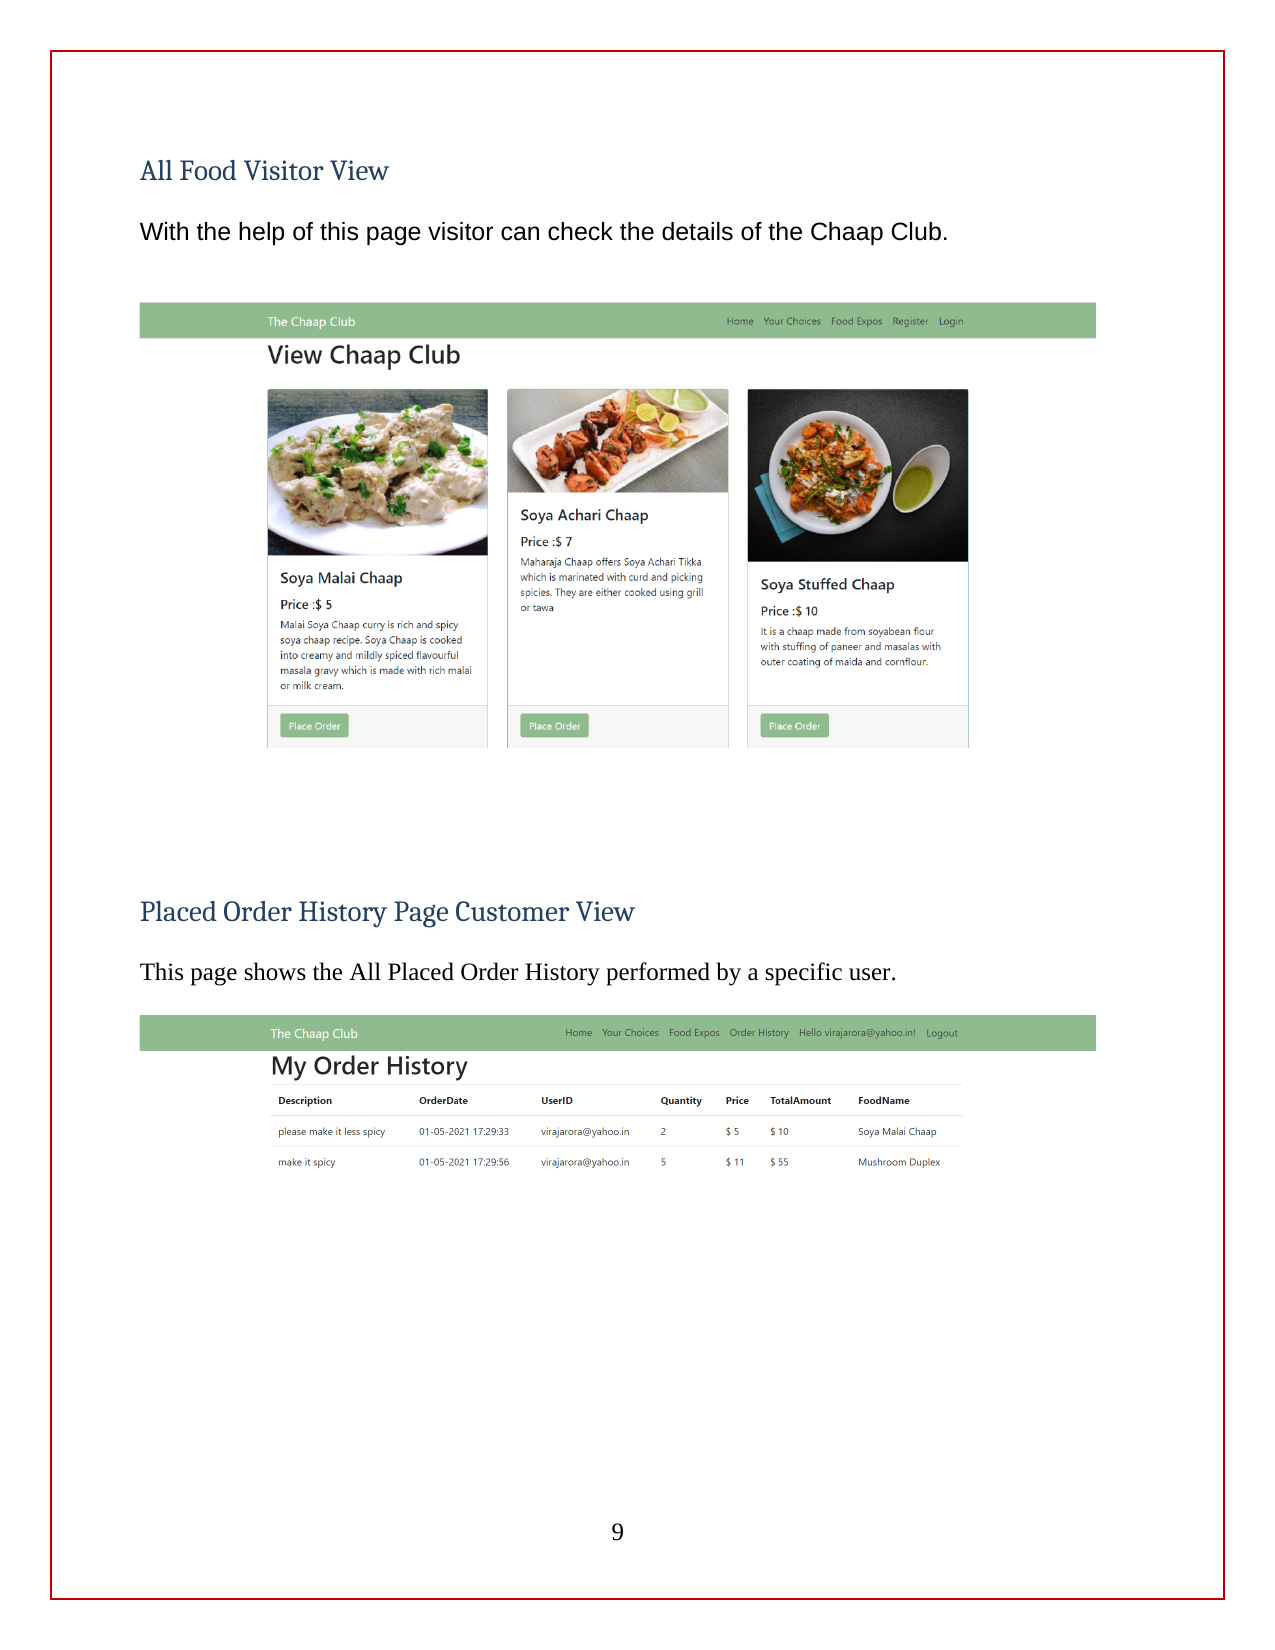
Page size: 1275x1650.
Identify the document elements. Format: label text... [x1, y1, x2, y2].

subtitle All Food Visitor View [139, 154, 1096, 188]
text This page shows the All Placed Order History performed by a specific user. [139, 957, 1096, 986]
picture [139, 1015, 1096, 1293]
text With the help of this page visitor can check the details of the Chaap Club. [139, 216, 1096, 245]
picture [139, 302, 1096, 748]
subtitle Placed Order History Page Customer View [139, 895, 1096, 929]
